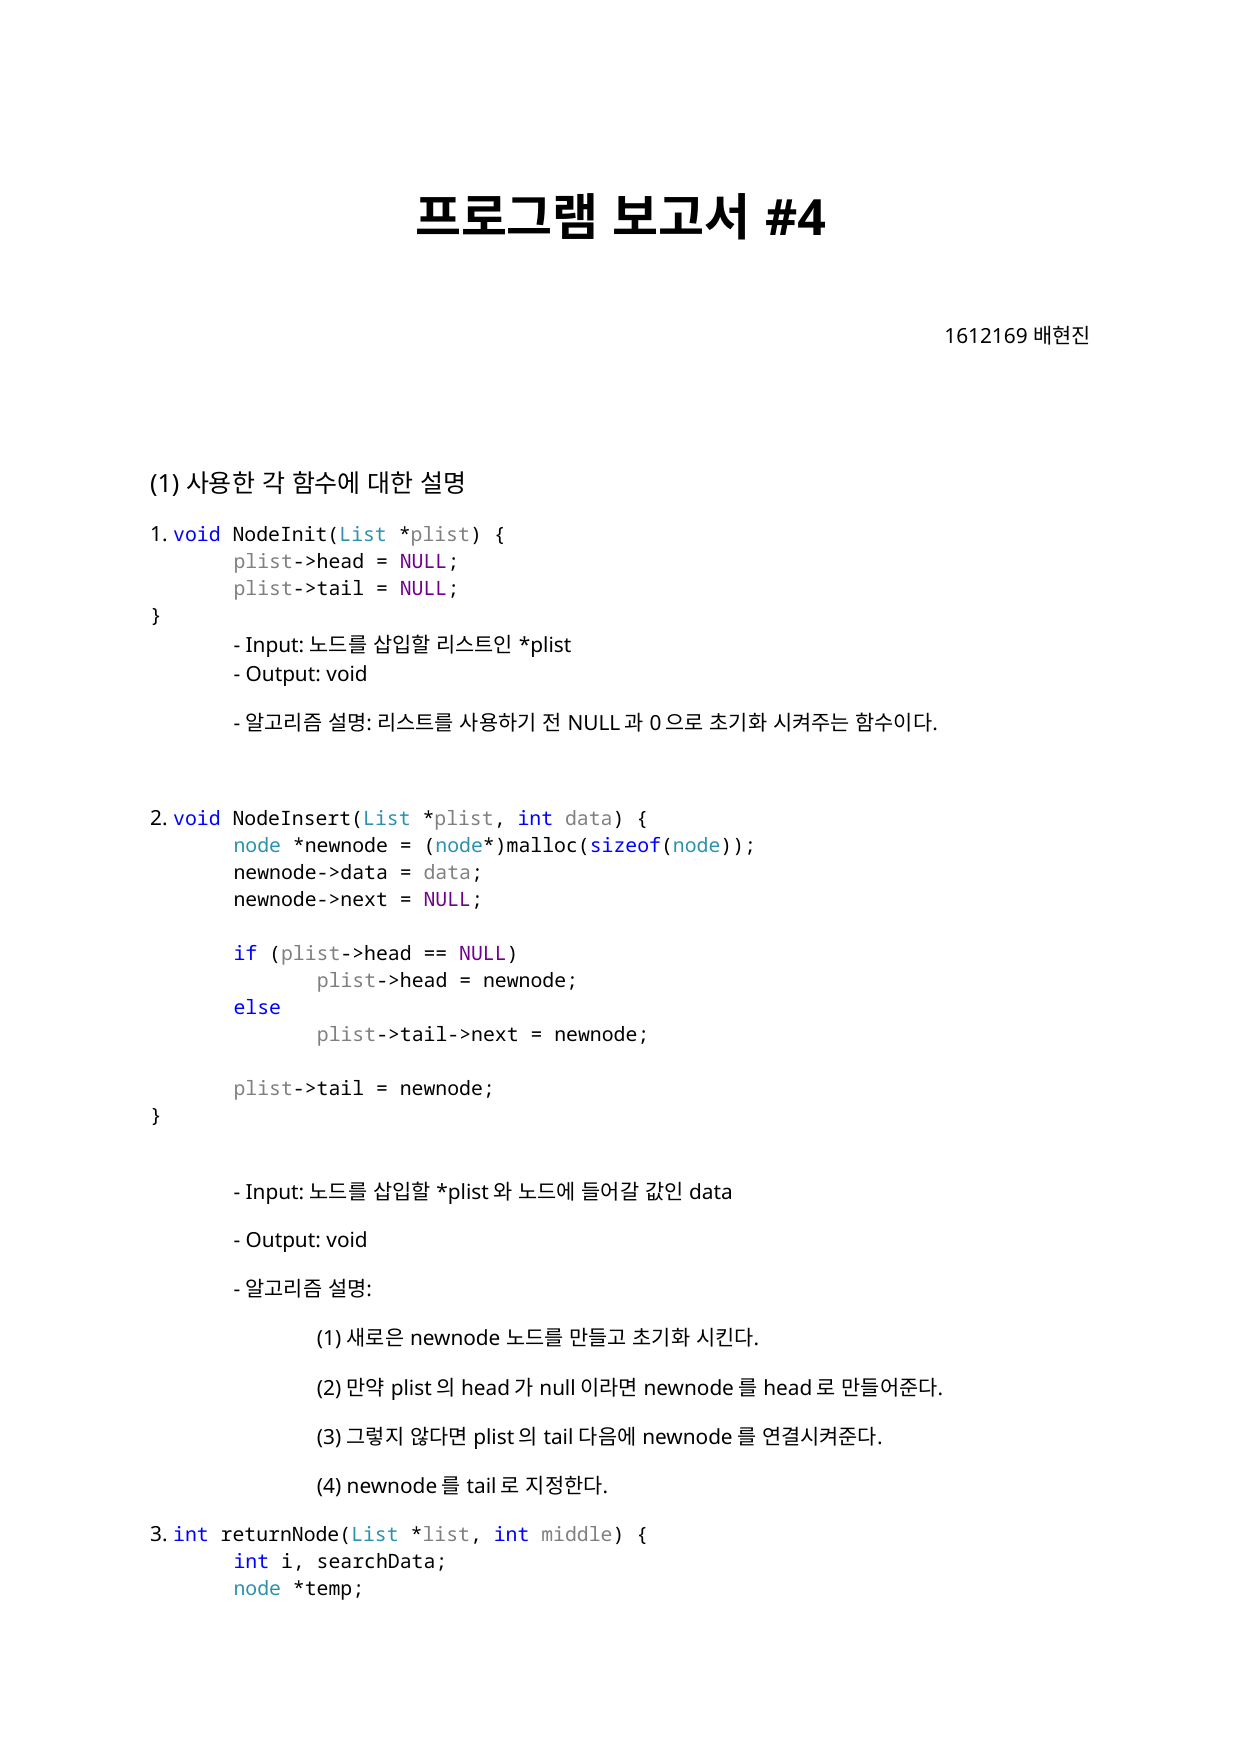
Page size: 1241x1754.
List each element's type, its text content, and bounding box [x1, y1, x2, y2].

text (2) 만약 plist의 head가 null이라면 newnode를 head로 만들어준다. [233, 1371, 1090, 1401]
text node *newnode = (node*)malloc(sizeof(node)); [150, 831, 1090, 858]
text - Output: void [150, 1225, 1090, 1253]
text (1) 새로은 newnode 노드를 만들고 초기화 시킨다. [233, 1321, 1090, 1352]
text 프로그램 보고서 #4 [150, 177, 1090, 250]
text else [150, 993, 1090, 1020]
text - 알고리즘 설명: [150, 1272, 1090, 1302]
text node *temp; [150, 1574, 1090, 1601]
text 3. int returnNode(List *list, int middle) { [150, 1519, 1090, 1547]
text if (plist->head == NULL) [150, 939, 1090, 966]
text (3) 그렇지 않다면 plist의 tail 다음에 newnode를 연결시켜준다. [233, 1420, 1090, 1451]
text - Input: 노드를 삽입할 *plist와 노드에 들어갈 값인 data [150, 1175, 1090, 1206]
text int i, searchData; [150, 1547, 1090, 1574]
text } [150, 602, 1090, 629]
text plist->tail->next = newnode; [150, 1020, 1090, 1047]
text plist->tail = newnode; [150, 1074, 1090, 1101]
text - Output: void [150, 659, 1090, 687]
text - Input: 노드를 삽입할 리스트인 *plist [150, 629, 1090, 659]
text plist->tail = NULL; [150, 575, 1090, 602]
text newnode->data = data; [150, 858, 1090, 885]
text newnode->next = NULL; [150, 885, 1090, 912]
text 2. void NodeInsert(List *plist, int data) { [150, 803, 1090, 831]
text plist->head = NULL; [150, 548, 1090, 575]
text 1. void NodeInit(List *plist) { [150, 519, 1090, 548]
text plist->head = newnode; [150, 966, 1090, 993]
text (1) 사용한 각 함수에 대한 설명 [150, 463, 1090, 500]
text 1612169 배현진 [150, 319, 1090, 350]
text } [150, 1101, 1090, 1128]
text - 알고리즘 설명: 리스트를 사용하기 전 NULL과 0으로 초기화 시켜주는 함수이다. [150, 706, 1090, 737]
text (4) newnode를 tail로 지정한다. [233, 1469, 1090, 1500]
